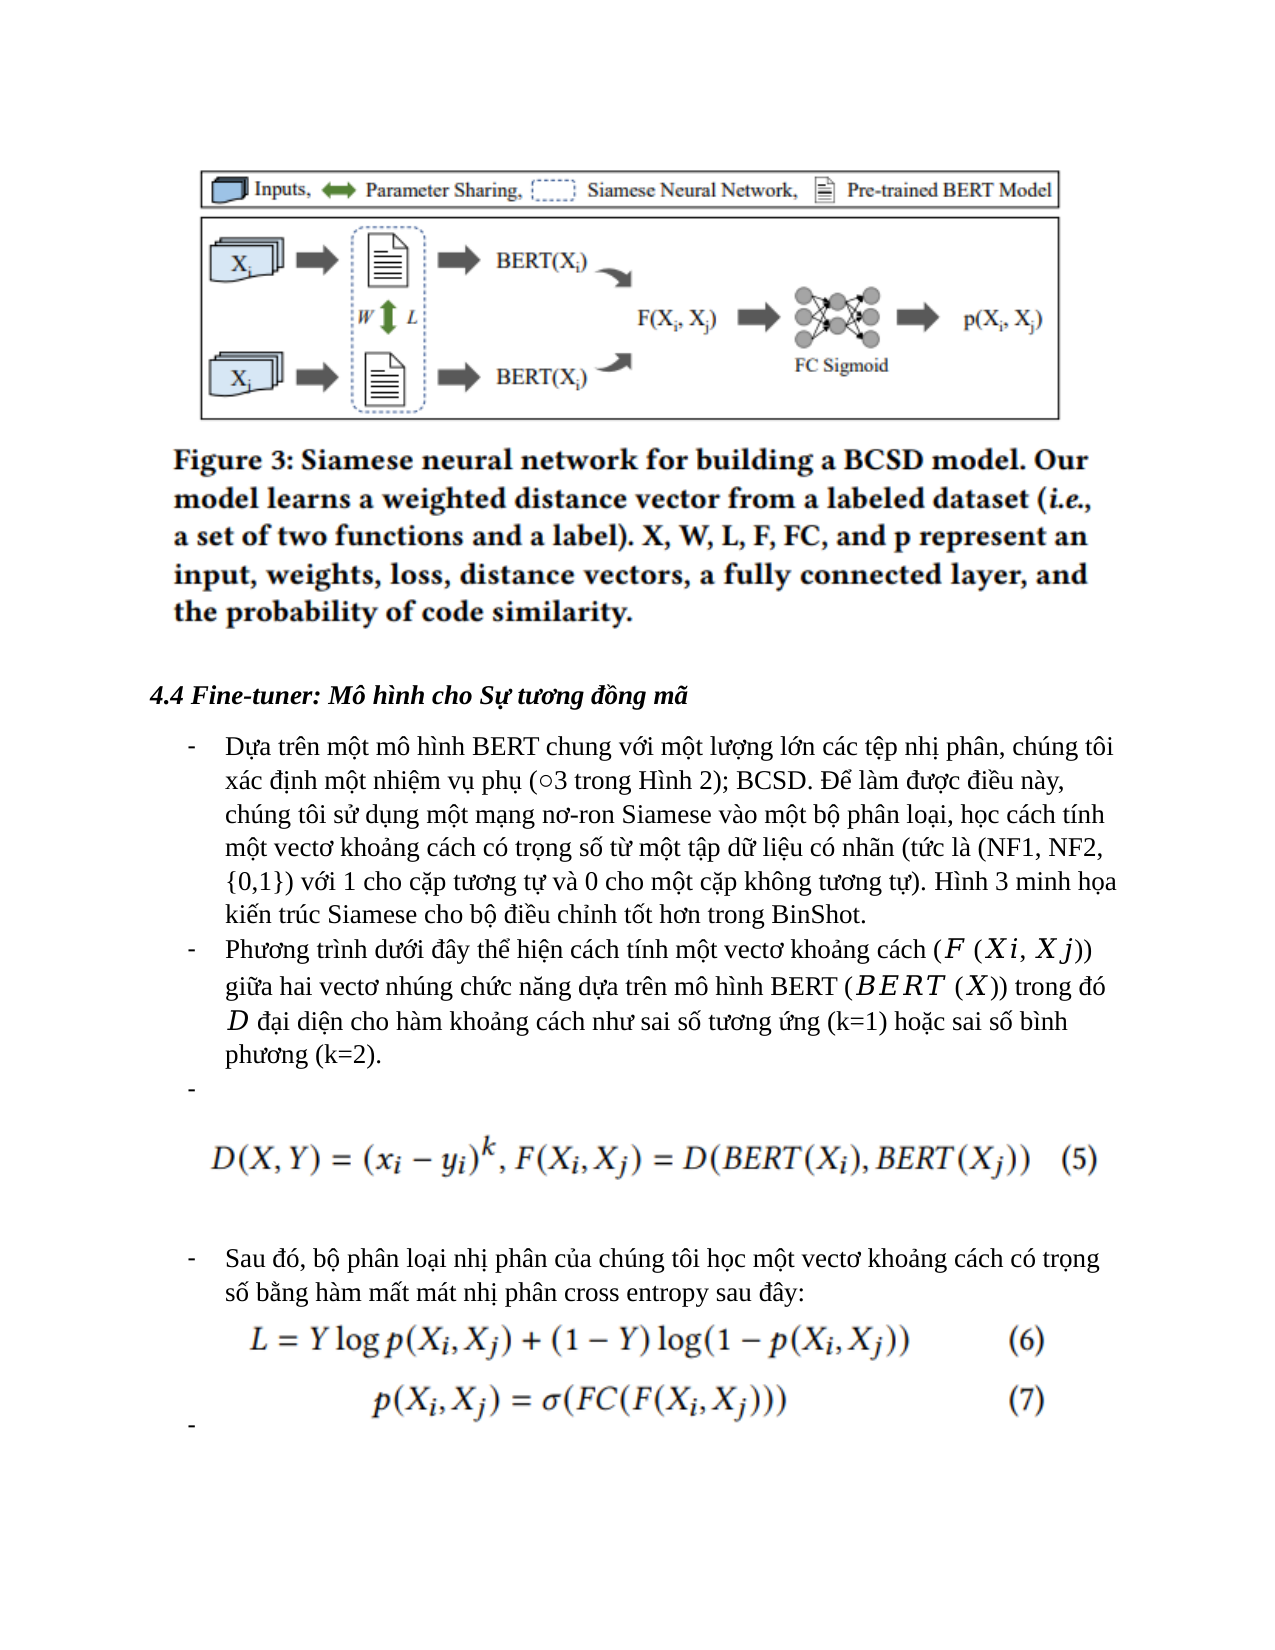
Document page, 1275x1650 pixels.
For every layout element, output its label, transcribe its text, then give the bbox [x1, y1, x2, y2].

picture [187, 1107, 1163, 1239]
picture [225, 1309, 1063, 1435]
list Dựa trên một mô hình BERT chung với một lượng lớn các tệp nhị phân, chúng tôi xác định một nhiệm vụ phụ (○3 trong Hình 2); BCSD. Để làm được điều này, chúng tôi sử dụng một mạng nơ-ron Siamese vào một bộ phân loại, học cách tính một vectơ khoảng cách có trọng số từ một tập dữ liệu có nhãn (tức là (NF1, NF2, {0,1}) với 1 cho cặp tương tự và 0 cho một cặp không tương tự). Hình 3 minh họa kiến trúc Siamese cho bộ điều chỉnh tốt hơn trong BinShot. [187, 729, 1125, 930]
picture [150, 150, 1125, 660]
list Sau đó, bộ phân loại nhị phân của chúng tôi học một vectơ khoảng cách có trọng số bằng hàm mất mát nhị phân cross entropy sau đây: [187, 1241, 1125, 1307]
list Phương trình dưới đây thể hiện cách tính một vectơ khoảng cách (𝐹 (𝑋𝑖, 𝑋𝑗)) giữa hai vectơ nhúng chức năng dựa trên mô hình BERT (𝐵𝐸𝑅𝑇 (𝑋)) trong đó 𝐷 đại diện cho hàm khoảng cách như sai số tương ứng (k=1) hoặc sai số bình phương (k=2). [187, 932, 1125, 1070]
text 4.4 Fine-tuner: Mô hình cho Sự tương đồng mã [150, 679, 1125, 710]
